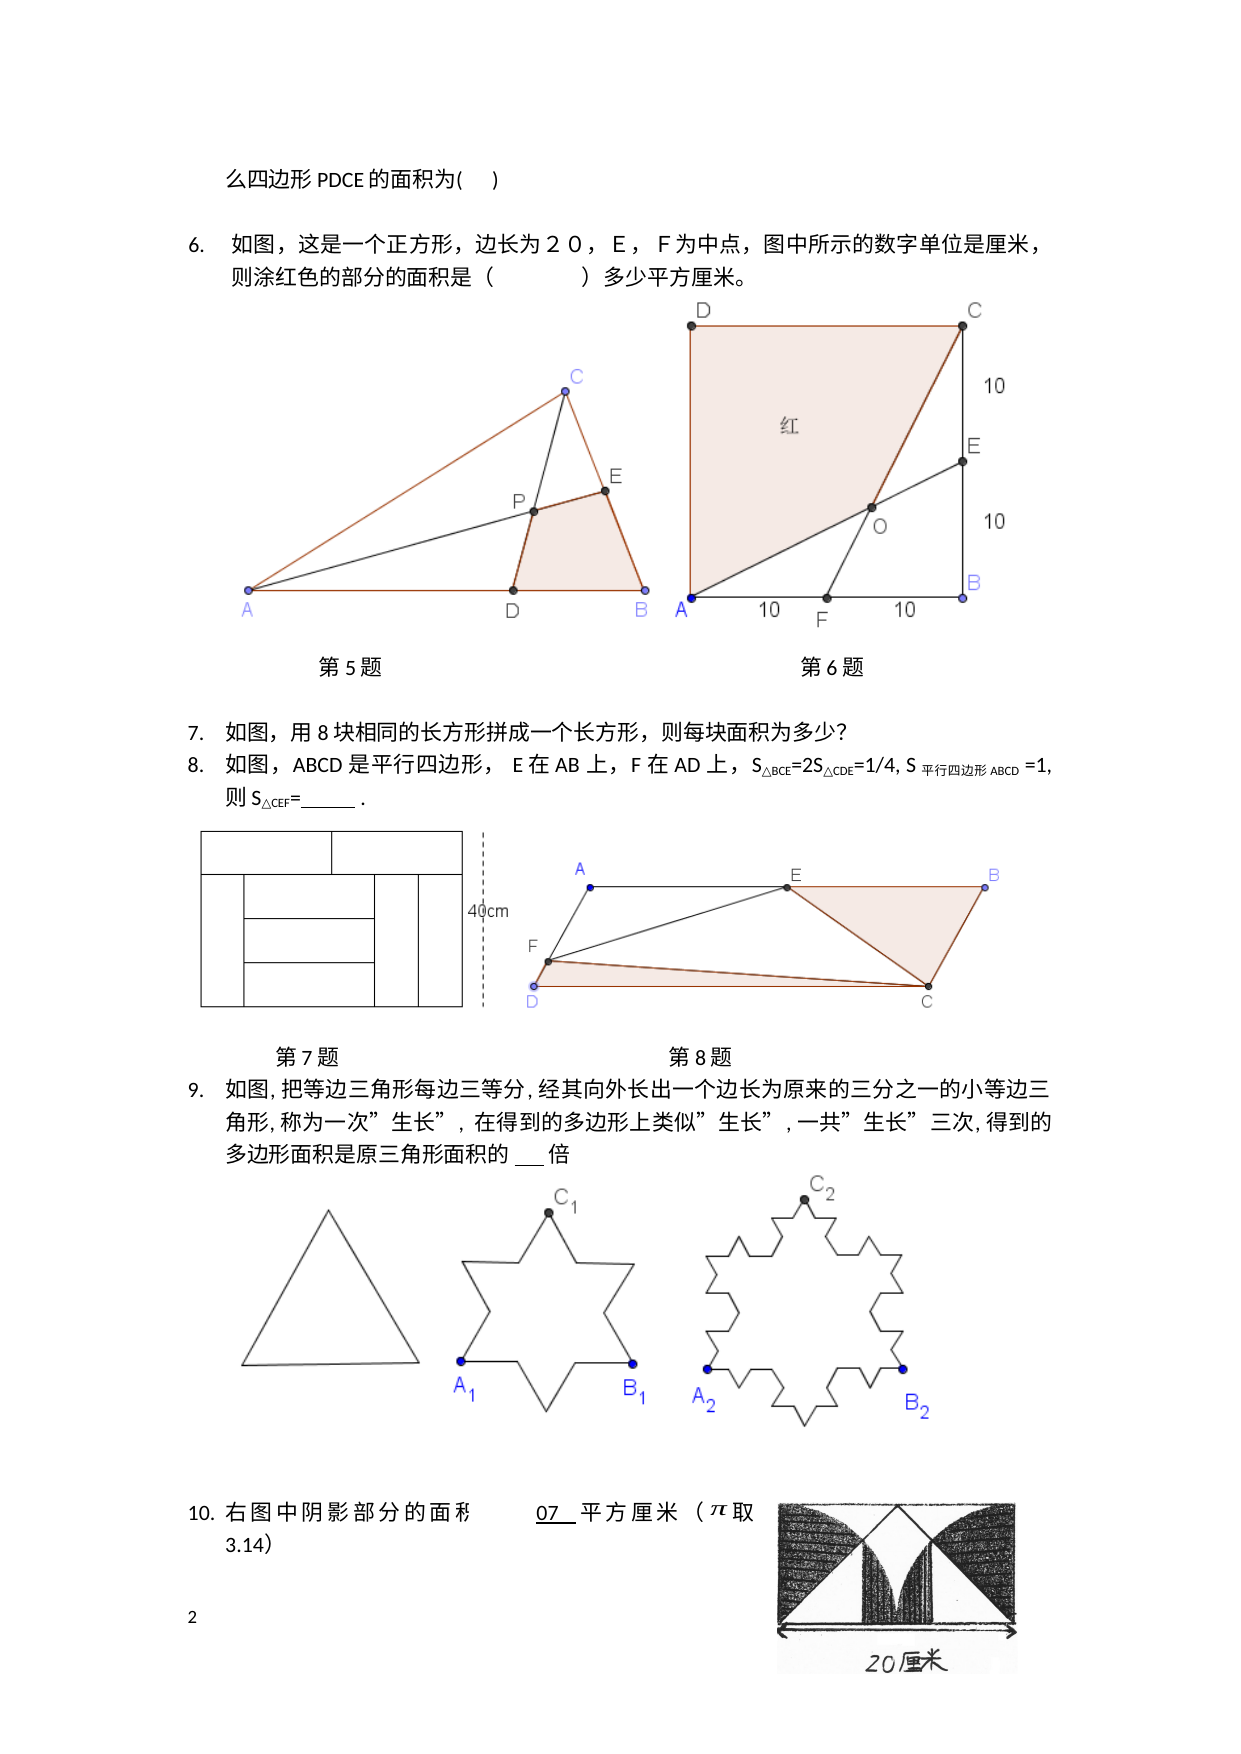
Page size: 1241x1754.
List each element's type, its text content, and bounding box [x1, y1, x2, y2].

text 第5题 第6题 [231, 649, 1053, 682]
list 如图，用 8块相同的长方形拼成一个长方形，则每块面积为多少？ [187, 714, 1053, 747]
list 如图，这是一个正方形，边长为２０，Ｅ，Ｆ为中点，图中所示的数字单位是厘米，则涂红色的部分的面积是（ ）多少平方厘米。 [188, 227, 1053, 292]
list 右图中阴影部分的面积是 107 平方厘米（取3.14） [187, 1494, 1053, 1559]
text 第7题 第8题 [187, 1039, 1053, 1072]
list 如图，ABCD 是平行四边形， E在AB 上，F 在AD 上，S△BCE=2S△CDE=1/4, S平行四边形ABCD =1, 则S△CEF= . [187, 747, 1053, 812]
picture [668, 292, 1021, 635]
picture [187, 812, 514, 1022]
picture [518, 843, 1005, 1022]
picture [231, 358, 664, 635]
list 如图, 把等边三角形每边三等分, 经其向外长出一个边长为原来的三分之一的小等边三角形, 称为一次”生长”, 在得到的多边形上类似”生长”, 一共”生长”三次, 得到的多边形面积是原三角形面积的 倍 [187, 1072, 1053, 1169]
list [187, 162, 1053, 194]
picture [777, 1502, 1018, 1674]
picture [231, 1169, 947, 1436]
